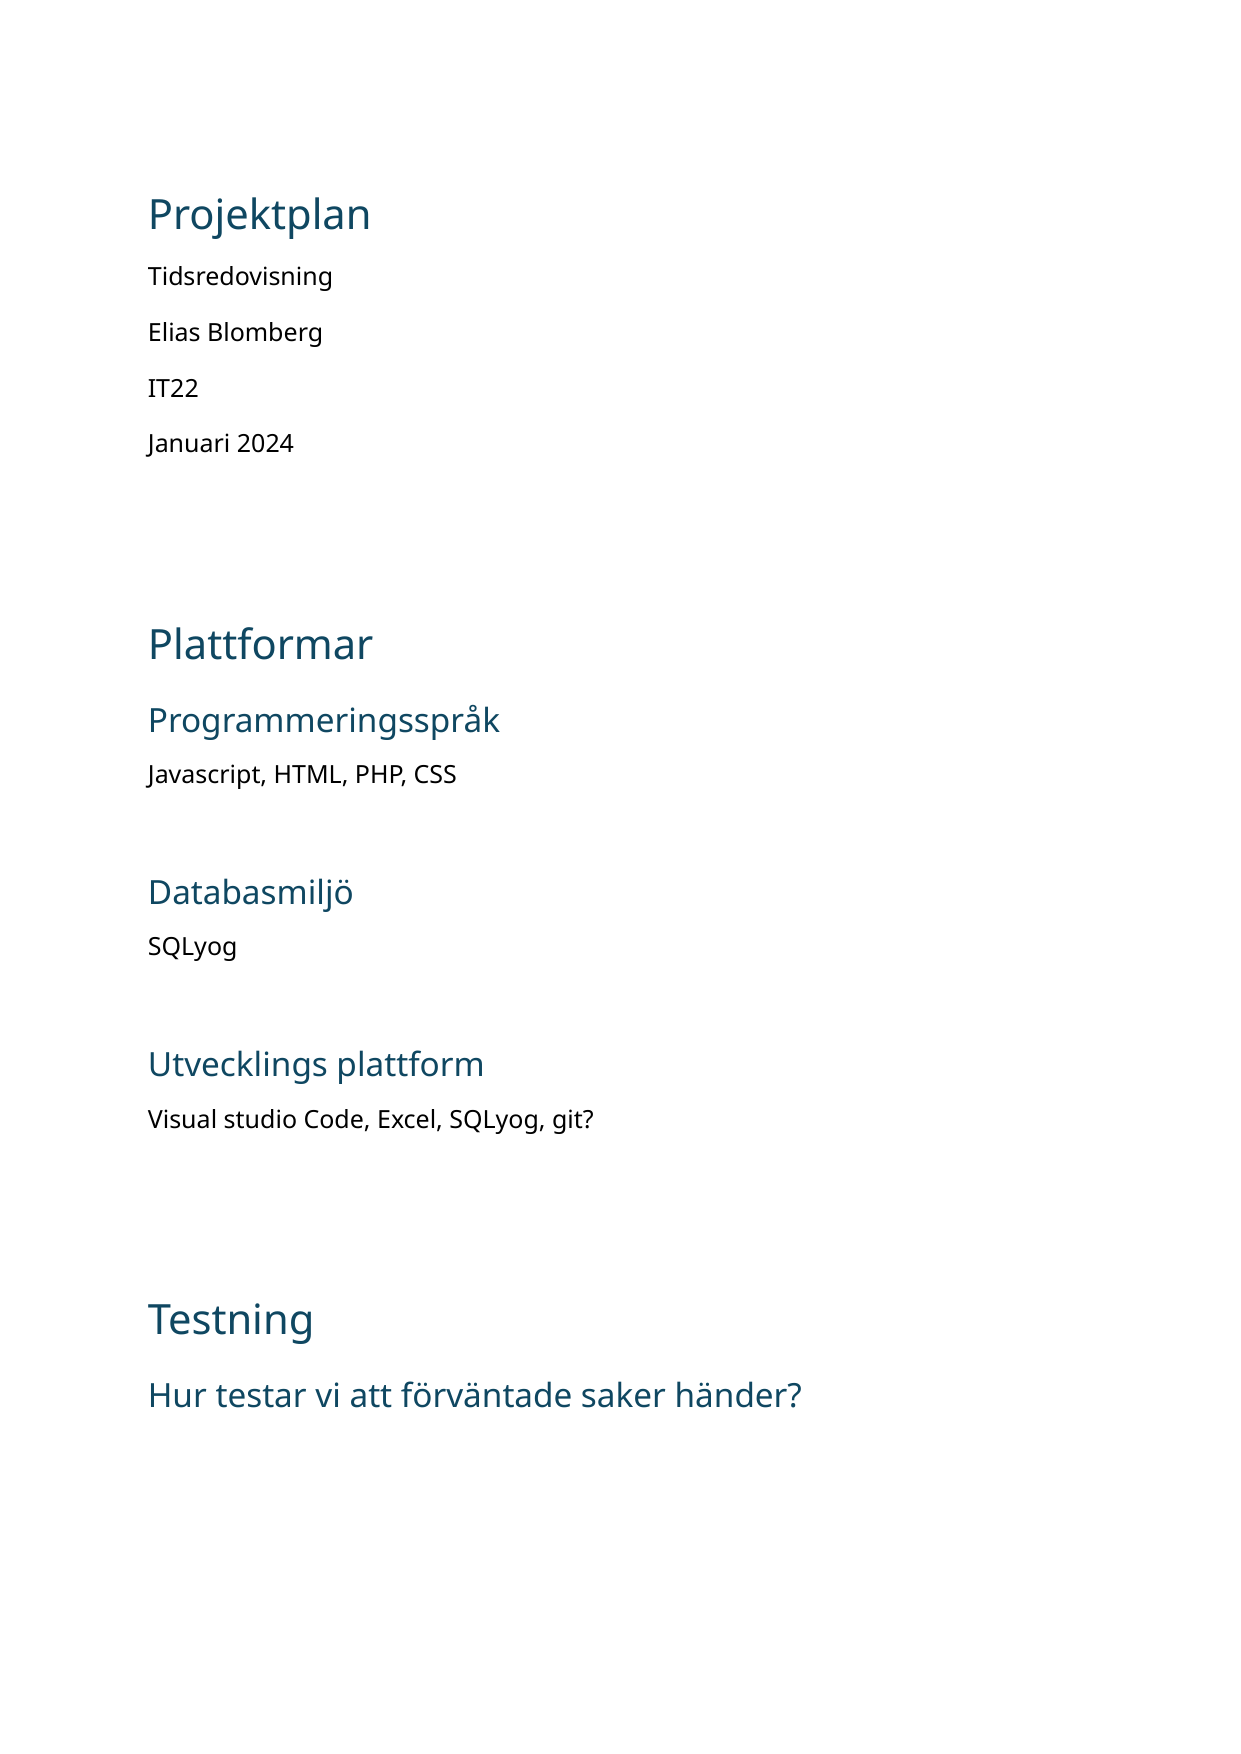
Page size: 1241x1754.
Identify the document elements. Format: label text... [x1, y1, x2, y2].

subtitle Plattformar [148, 614, 1093, 671]
subtitle Utvecklings plattform [148, 1041, 1093, 1086]
text SQLyog [148, 929, 1093, 963]
text IT22 [148, 370, 1093, 404]
subtitle Hur testar vi att förväntade saker händer? [148, 1371, 1093, 1417]
subtitle Testning [148, 1289, 1093, 1346]
text Elias Blomberg [148, 314, 1093, 348]
subtitle Programmeringsspråk [148, 696, 1093, 742]
text Visual studio Code, Excel, SQLyog, git? [148, 1101, 1093, 1135]
subtitle Projektplan [148, 185, 1093, 242]
text Tidsredovisning [148, 259, 1093, 293]
text Januari 2024 [148, 426, 1093, 460]
subtitle Databasmiljö [148, 868, 1093, 914]
text Javascript, HTML, PHP, CSS [148, 757, 1093, 791]
